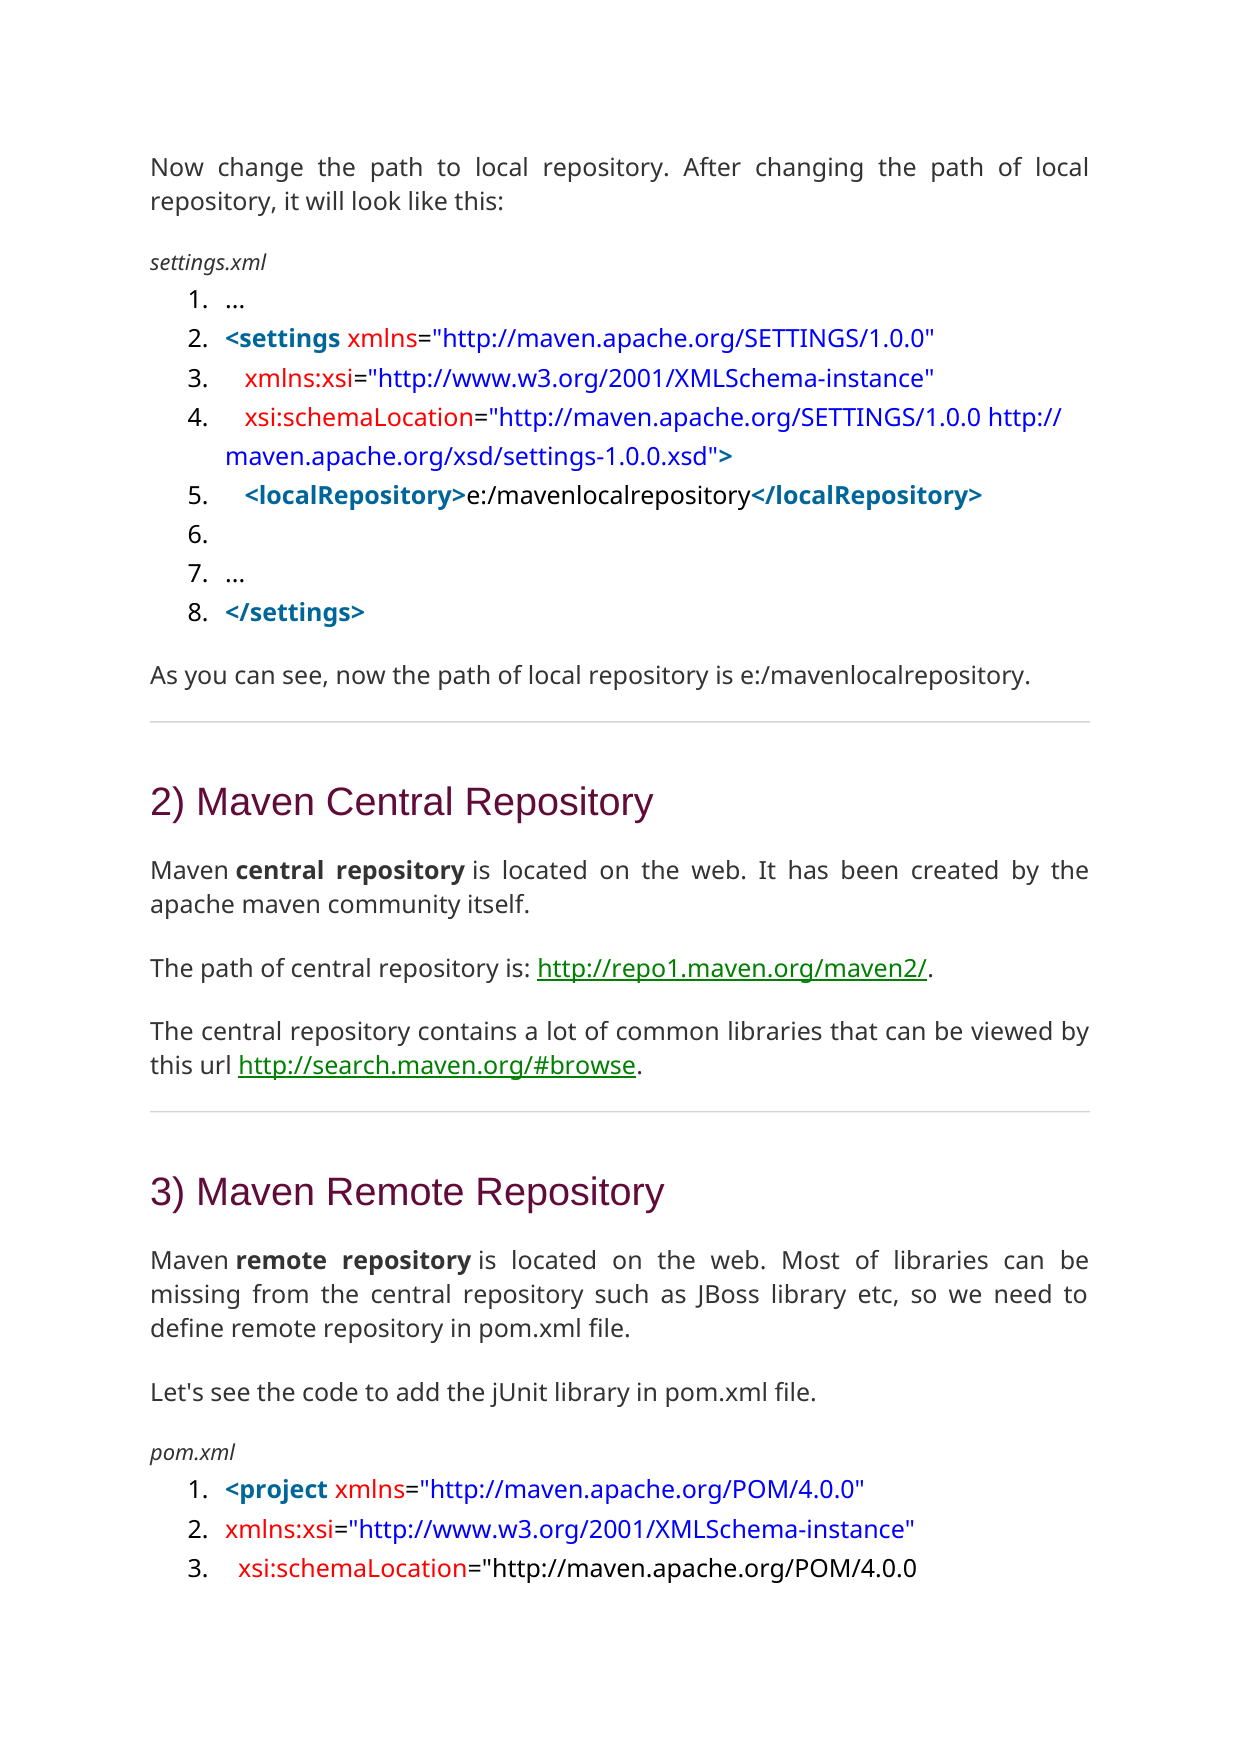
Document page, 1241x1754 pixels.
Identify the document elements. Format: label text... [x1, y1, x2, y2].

list xsi:schemaLocation="http://maven.apache.org/POM/4.0.0 [187, 1545, 1090, 1584]
text 2) Maven Central Repository [150, 778, 1090, 824]
text The path of central repository is: http://repo1.maven.org/maven2/. [150, 950, 1090, 984]
text Maven central repository is located on the web. It has been created by the apache maven community itself. [150, 853, 1090, 921]
text 3) Maven Remote Repository [150, 1168, 1090, 1214]
list <settings xmlns="http://maven.apache.org/SETTINGS/1.0.0" [187, 316, 1090, 355]
text Maven remote repository is located on the web. Most of libraries can be missing from the central repository such as JBoss library etc, so we need to define remote repository in pom.xml file. [150, 1243, 1090, 1345]
list <localRepository>e:/mavenlocalrepository</localRepository> [187, 472, 1090, 511]
text settings.xml [150, 247, 1090, 277]
list <project xmlns="http://maven.apache.org/POM/4.0.0" [187, 1467, 1090, 1506]
list xmlns:xsi="http://www.w3.org/2001/XMLSchema-instance" [187, 1506, 1090, 1545]
list ... [187, 551, 1090, 589]
text Now change the path to local repository. After changing the path of local repository, it will look like this: [150, 150, 1090, 218]
list ... [187, 277, 1090, 316]
text As you can see, now the path of local repository is e:/mavenlocalrepository. [150, 658, 1090, 692]
text The central repository contains a lot of common libraries that can be viewed by this url http://search.maven.org/#browse. [150, 1013, 1090, 1082]
list xmlns:xsi="http://www.w3.org/2001/XMLSchema-instance" [187, 355, 1090, 394]
list </settings> [187, 589, 1090, 629]
text Let's see the code to add the jUnit library in pom.xml file. [150, 1374, 1090, 1408]
list xsi:schemaLocation="http://maven.apache.org/SETTINGS/1.0.0 http://maven.apache.org/xsd/settings-1.0.0.xsd"> [187, 394, 1090, 472]
text pom.xml [150, 1437, 1090, 1467]
